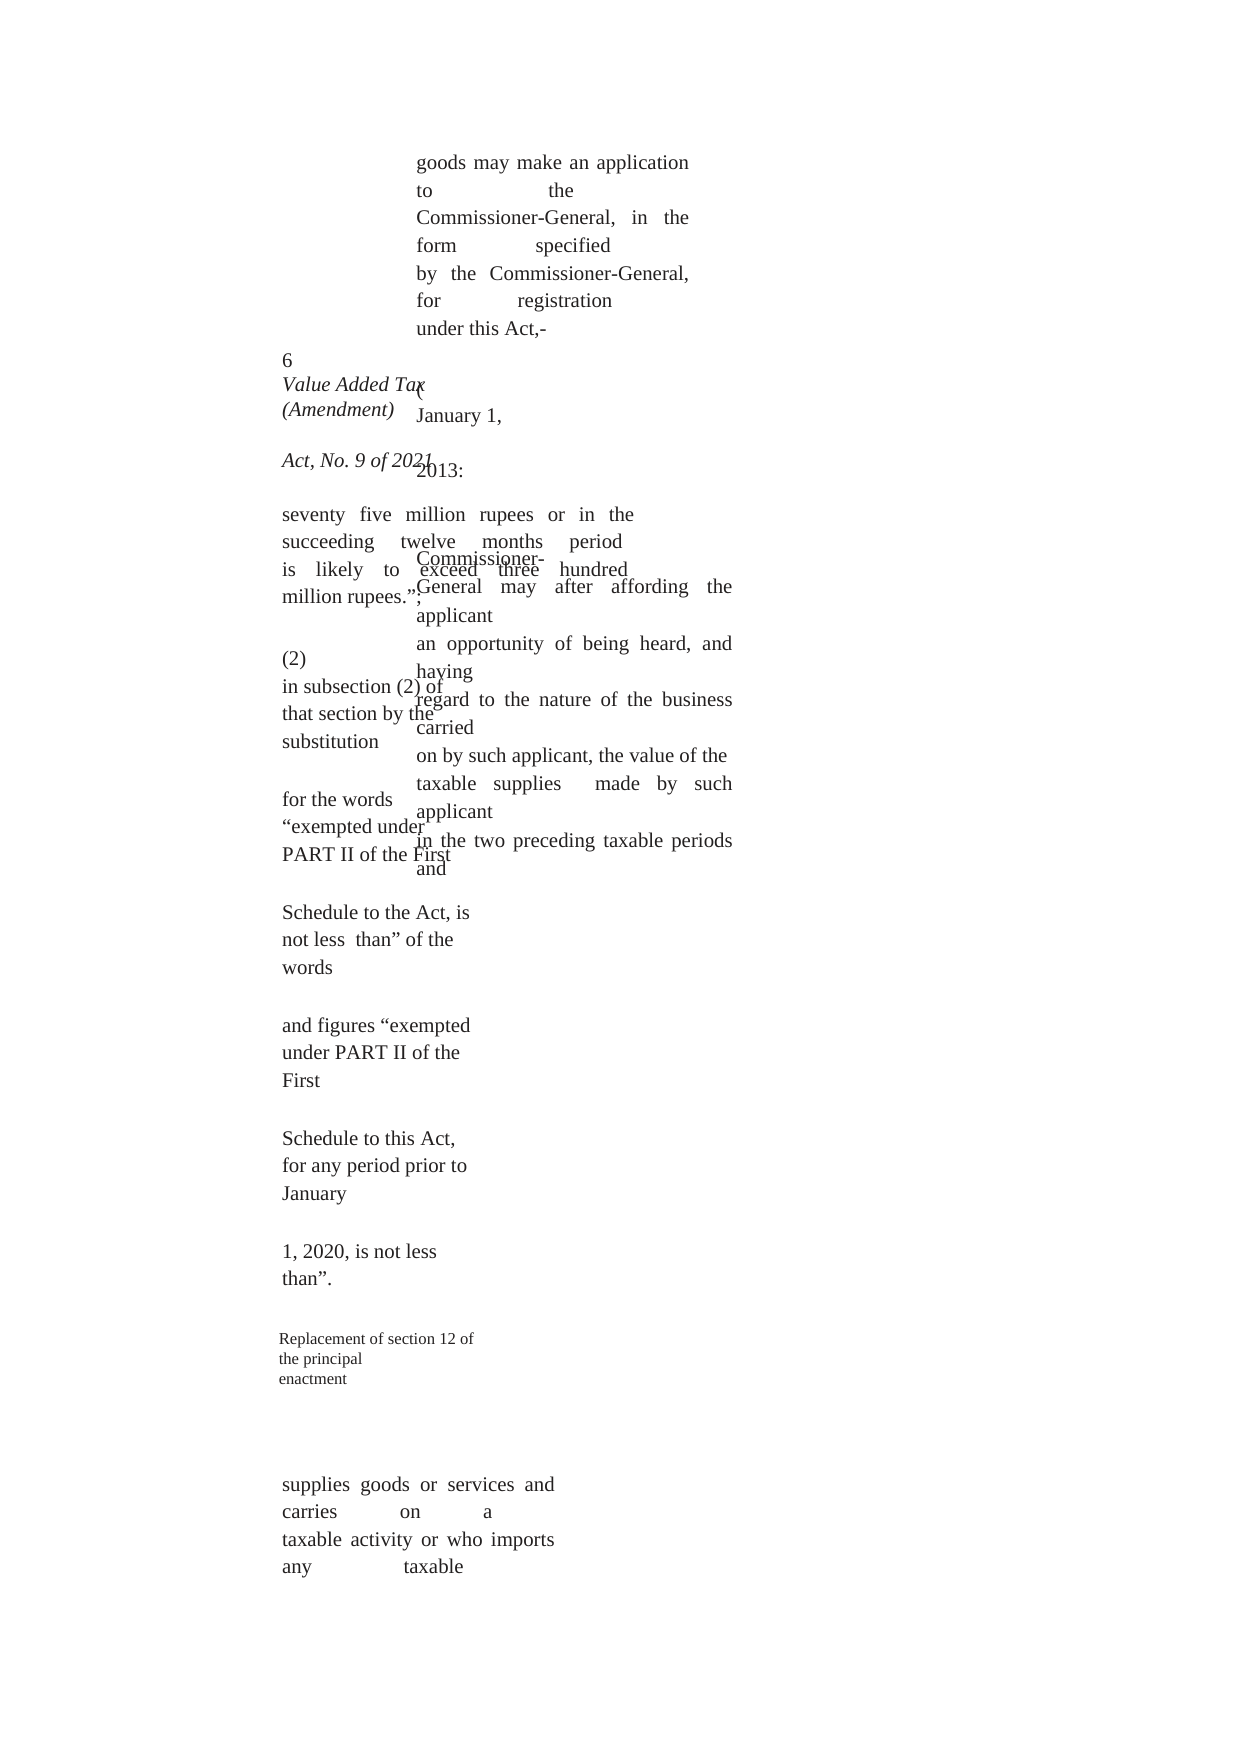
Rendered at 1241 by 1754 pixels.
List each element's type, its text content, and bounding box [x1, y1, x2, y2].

table_header Replacement of section 12 of the principal enactment [208, 1320, 284, 1469]
